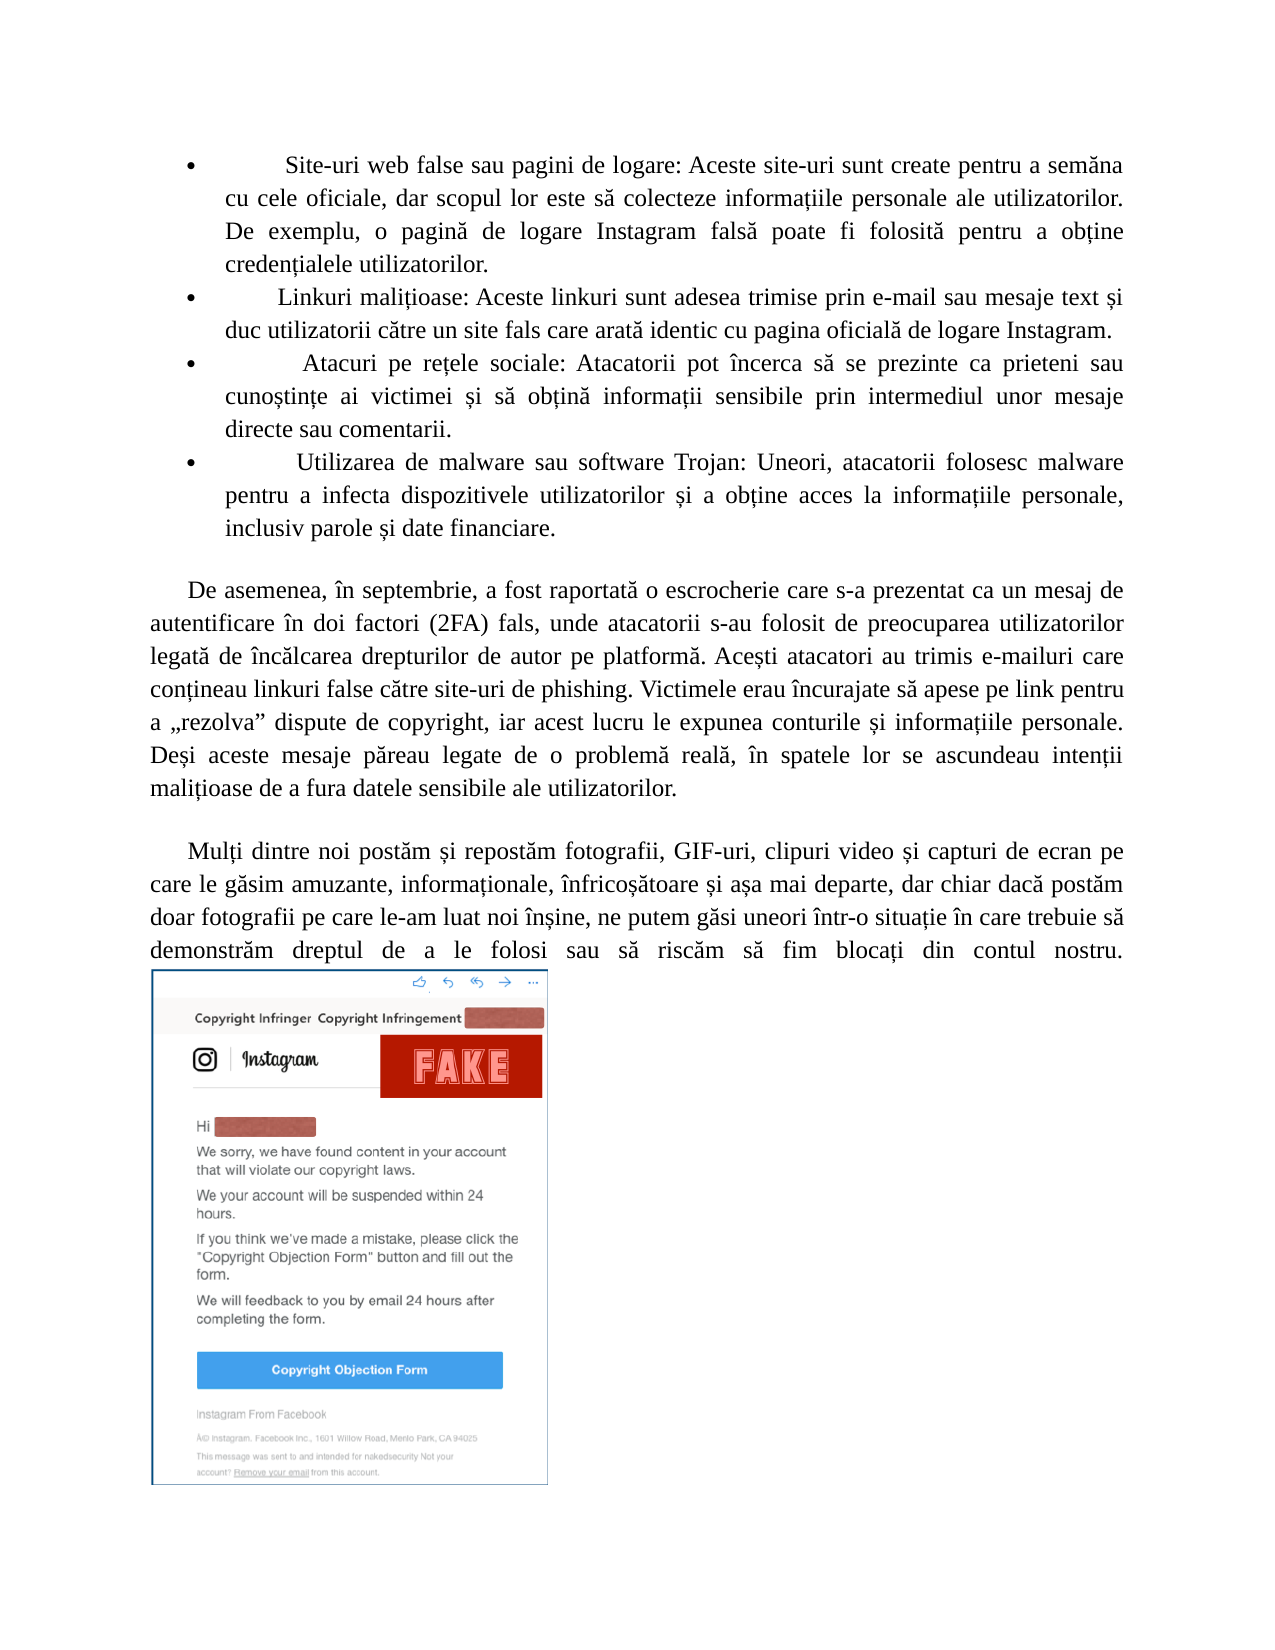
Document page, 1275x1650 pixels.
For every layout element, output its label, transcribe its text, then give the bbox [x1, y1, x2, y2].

list Linkuri malițioase: Aceste linkuri sunt adesea trimise prin e-mail sau mesaje text și duc utilizatorii către un site fals care arată identic cu pagina oficială de logare Instagram. [187, 282, 1125, 344]
list Atacuri pe rețele sociale: Atacatorii pot încerca să se prezinte ca prieteni sau cunoștințe ai victimei și să obțină informații sensibile prin intermediul unor mesaje directe sau comentarii. [187, 348, 1125, 443]
text De asemenea, în septembrie, a fost raportată o escrocherie care s-a prezentat ca un mesaj de autentificare în doi factori (2FA) fals, unde atacatorii s-au folosit de preocuparea utilizatorilor legată de încălcarea drepturilor de autor pe platformă. Acești atacatori au trimis e-mailuri care conțineau linkuri false către site-uri de phishing. Victimele erau încurajate să apese pe link pentru a „rezolva” dispute de copyright, iar acest lucru le expunea conturile și informațiile personale. Deși aceste mesaje păreau legate de o problemă reală, în spatele lor se ascundeau intenții malițioase de a fura datele sensibile ale utilizatorilor. [150, 575, 1125, 802]
list Site-uri web false sau pagini de logare: Aceste site-uri sunt create pentru a semăna cu cele oficiale, dar scopul lor este să colecteze informațiile personale ale utilizatorilor. De exemplu, o pagină de logare Instagram falsă poate fi folosită pentru a obține credențialele utilizatorilor. [187, 150, 1125, 278]
text Mulți dintre noi postăm și repostăm fotografii, GIF-uri, clipuri video și capturi de ecran pe care le găsim amuzante, informaționale, înfricoșătoare și așa mai departe, dar chiar dacă postăm doar fotografii pe care le-am luat noi înșine, ne putem găsi uneori într-o situație în care trebuie să demonstrăm dreptul de a le folosi sau să riscăm să fim blocați din contul nostru. [150, 836, 1125, 1484]
list Utilizarea de malware sau software Trojan: Uneori, atacatorii folosesc malware pentru a infecta dispozitivele utilizatorilor și a obține acces la informațiile personale, inclusiv parole și date financiare. [187, 447, 1125, 542]
